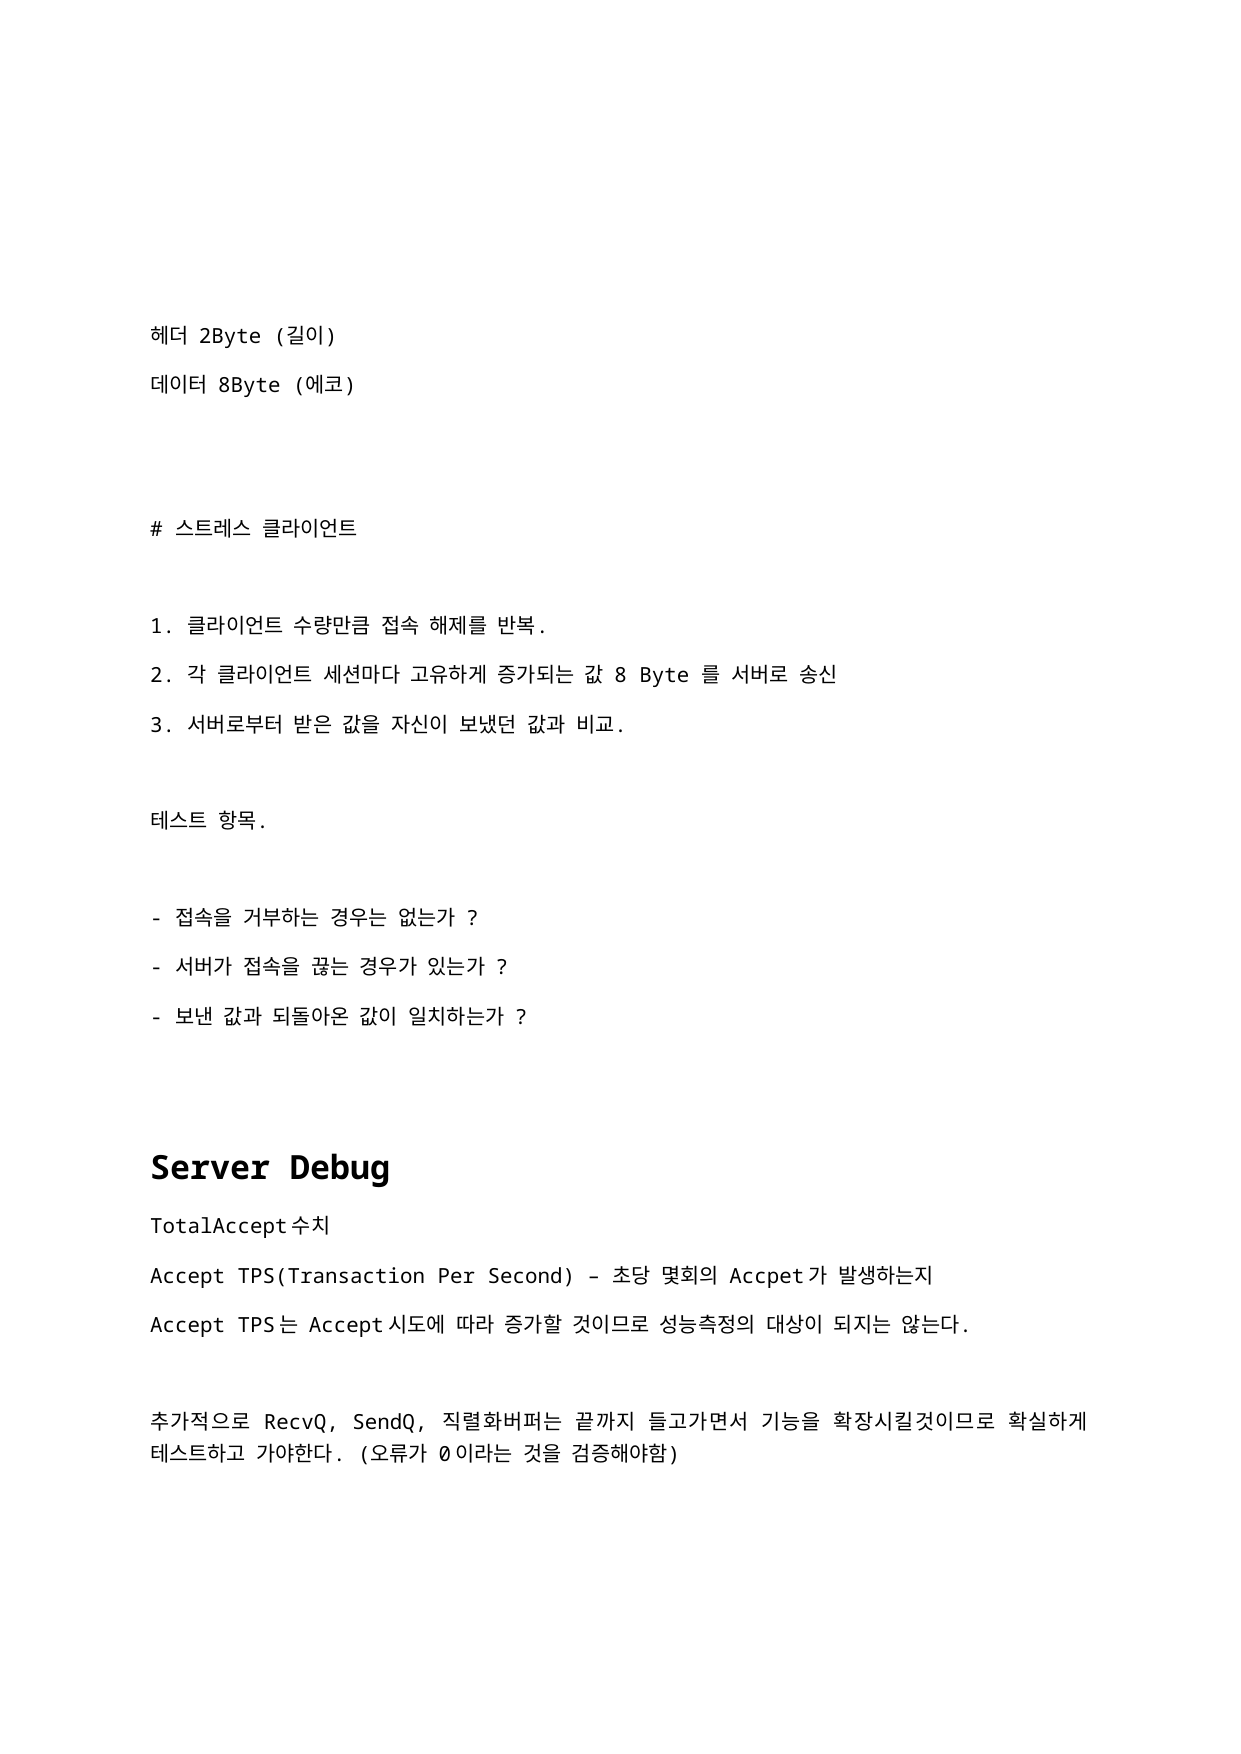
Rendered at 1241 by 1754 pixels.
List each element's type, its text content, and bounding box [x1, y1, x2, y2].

text # 스트레스 클라이언트 [150, 512, 1090, 543]
text - 접속을 거부하는 경우는 없는가 ? [150, 901, 1090, 931]
text - 보낸 값과 되돌아온 값이 일치하는가 ? [150, 1000, 1090, 1030]
text Accept TPS는 Accept시도에 따라 증가할 것이므로 성능측정의 대상이 되지는 않는다. [150, 1308, 1090, 1338]
text 추가적으로 RecvQ, SendQ, 직렬화버퍼는 끝까지 들고가면서 기능을 확장시킬것이므로 확실하게 테스트하고 가야한다. (오류가 0이라는 것을 검증해야함) [150, 1405, 1090, 1468]
text Accept TPS(Transaction Per Second) – 초당 몇회의 Accpet가 발생하는지 [150, 1259, 1090, 1289]
text 3. 서버로부터 받은 값을 자신이 보냈던 값과 비교. [150, 708, 1090, 738]
text 2. 각 클라이언트 세션마다 고유하게 증가되는 값 8 Byte 를 서버로 송신 [150, 658, 1090, 689]
text 헤더 2Byte (길이) [150, 319, 1090, 349]
text 테스트 항목. [150, 804, 1090, 835]
text - 서버가 접속을 끊는 경우가 있는가 ? [150, 951, 1090, 981]
text 데이터 8Byte (에코) [150, 368, 1090, 399]
text Server Debug [150, 1144, 1090, 1189]
text TotalAccept수치 [150, 1209, 1090, 1240]
text 1. 클라이언트 수량만큼 접속 해제를 반복. [150, 609, 1090, 639]
